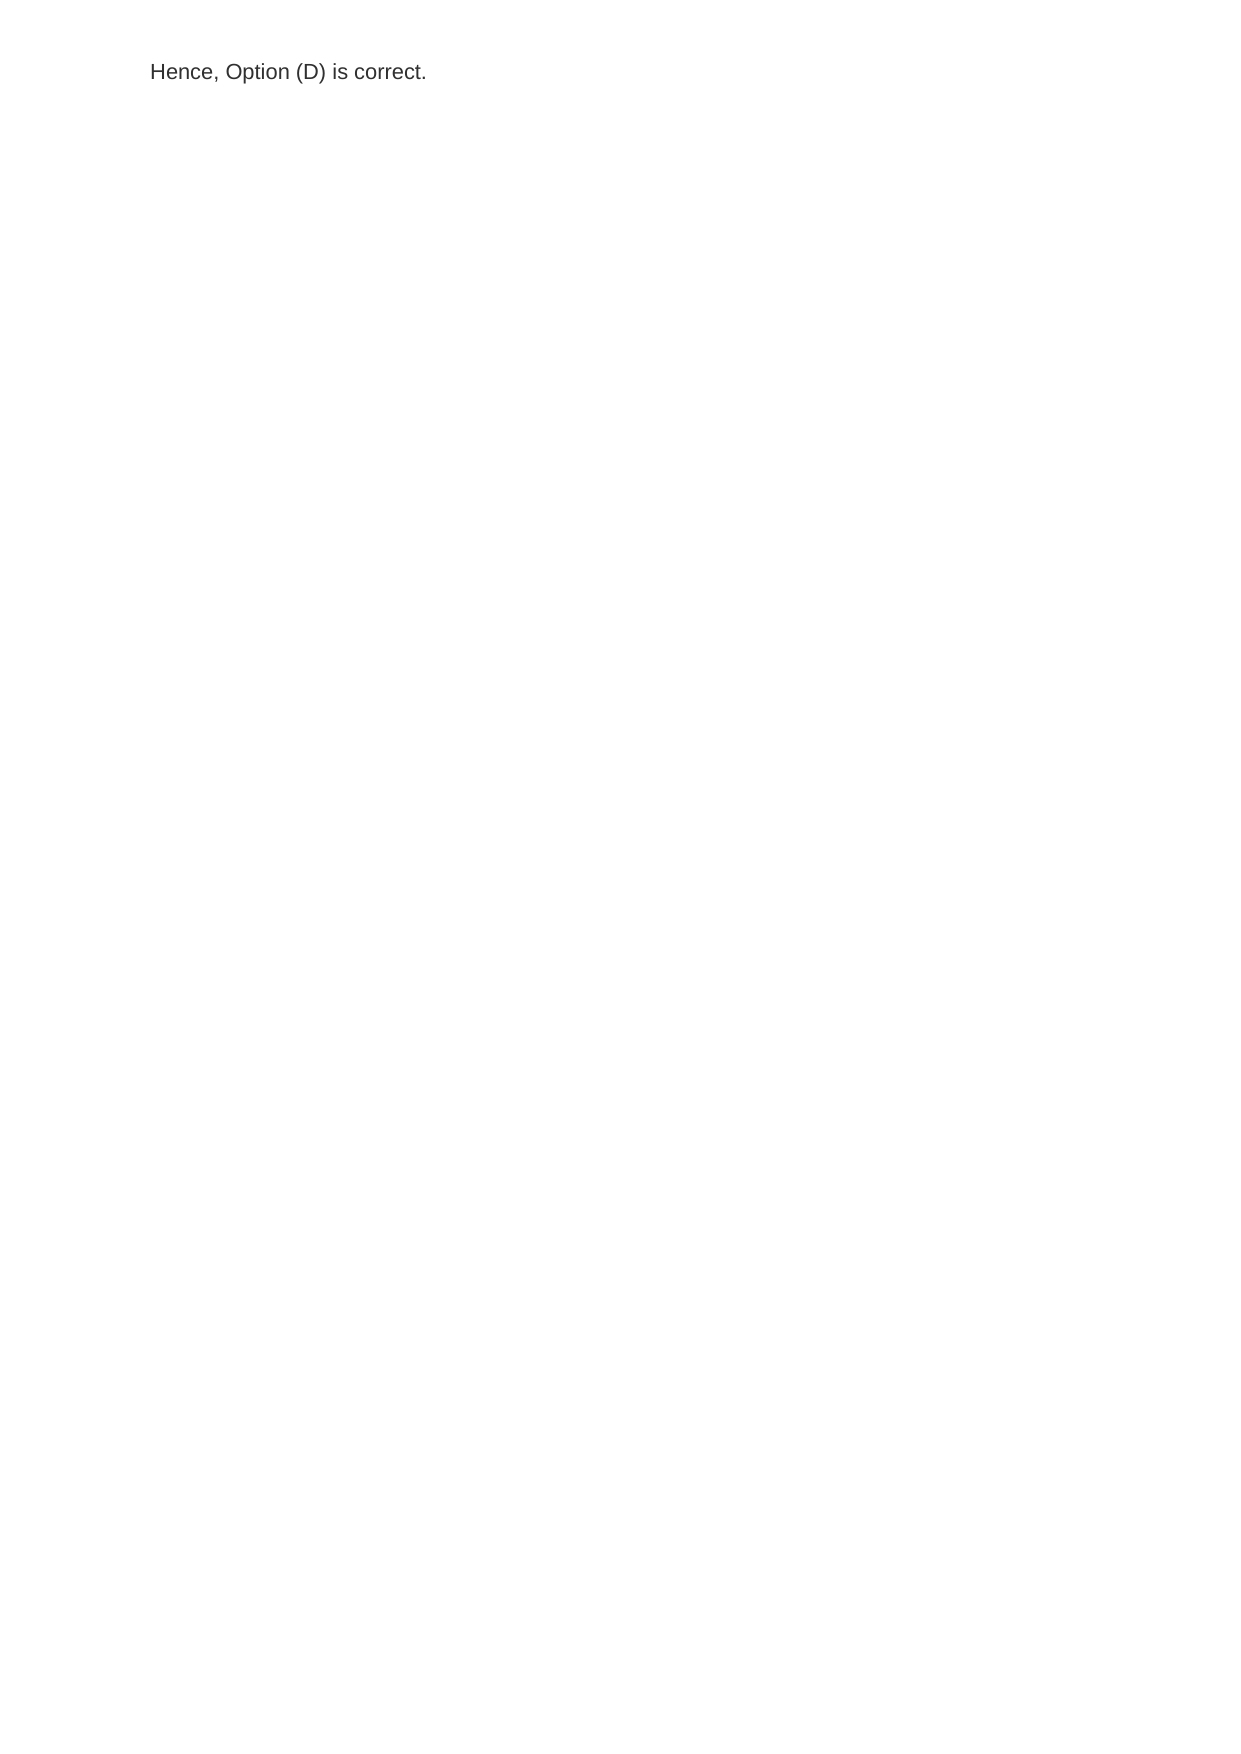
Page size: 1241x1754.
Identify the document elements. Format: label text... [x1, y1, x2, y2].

text Hence, Option (D) is correct. [150, 59, 1090, 84]
